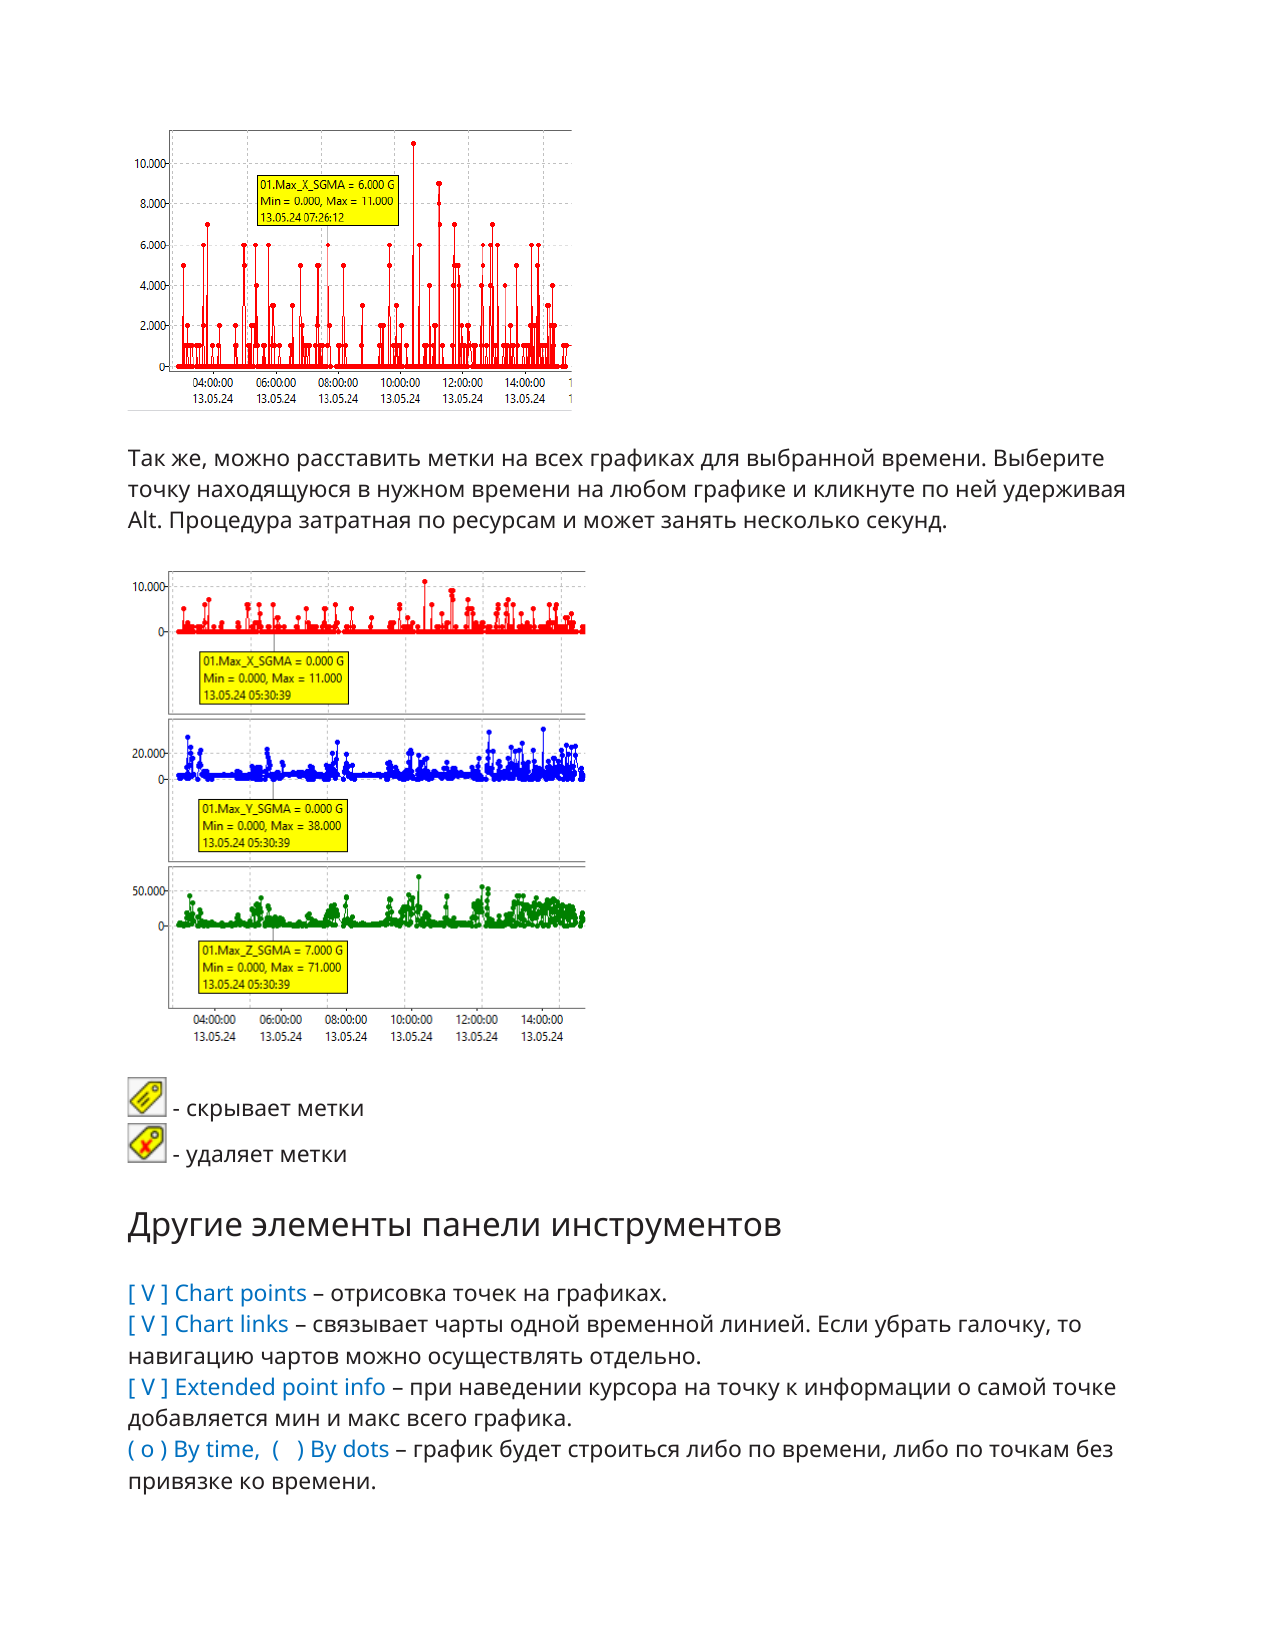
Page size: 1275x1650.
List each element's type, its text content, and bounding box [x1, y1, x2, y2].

text ( o ) By time, ( ) By dots – график будет строиться либо по времени, либо по точкам без привязке ко времени. [128, 1433, 1147, 1496]
text Другие элементы панели инструментов [128, 1201, 1147, 1246]
text [ V ] Chart links – связывает чарты одной временной линией. Если убрать галочку, то навигацию чартов можно осуществлять отдельно. [128, 1308, 1147, 1371]
picture [127, 566, 586, 1047]
text Так же, можно расставить метки на всех графиках для выбранной времени. Выберите точку находящуюся в нужном времени на любом графике и кликнуте по ней удерживая Alt. Процедура затратная по ресурсам и может занять несколько секунд. [128, 442, 1147, 535]
text [ V ] Extended point info – при наведении курсора на точку к информации о самой точке добавляется мин и макс всего графика. [128, 1371, 1147, 1433]
text - скрывает метки [128, 1078, 1147, 1123]
picture [127, 127, 572, 411]
text - удаляет метки [128, 1123, 1147, 1169]
picture [127, 1077, 167, 1117]
text [ V ] Chart points – отрисовка точек на графиках. [128, 1277, 1147, 1308]
picture [127, 1123, 167, 1163]
